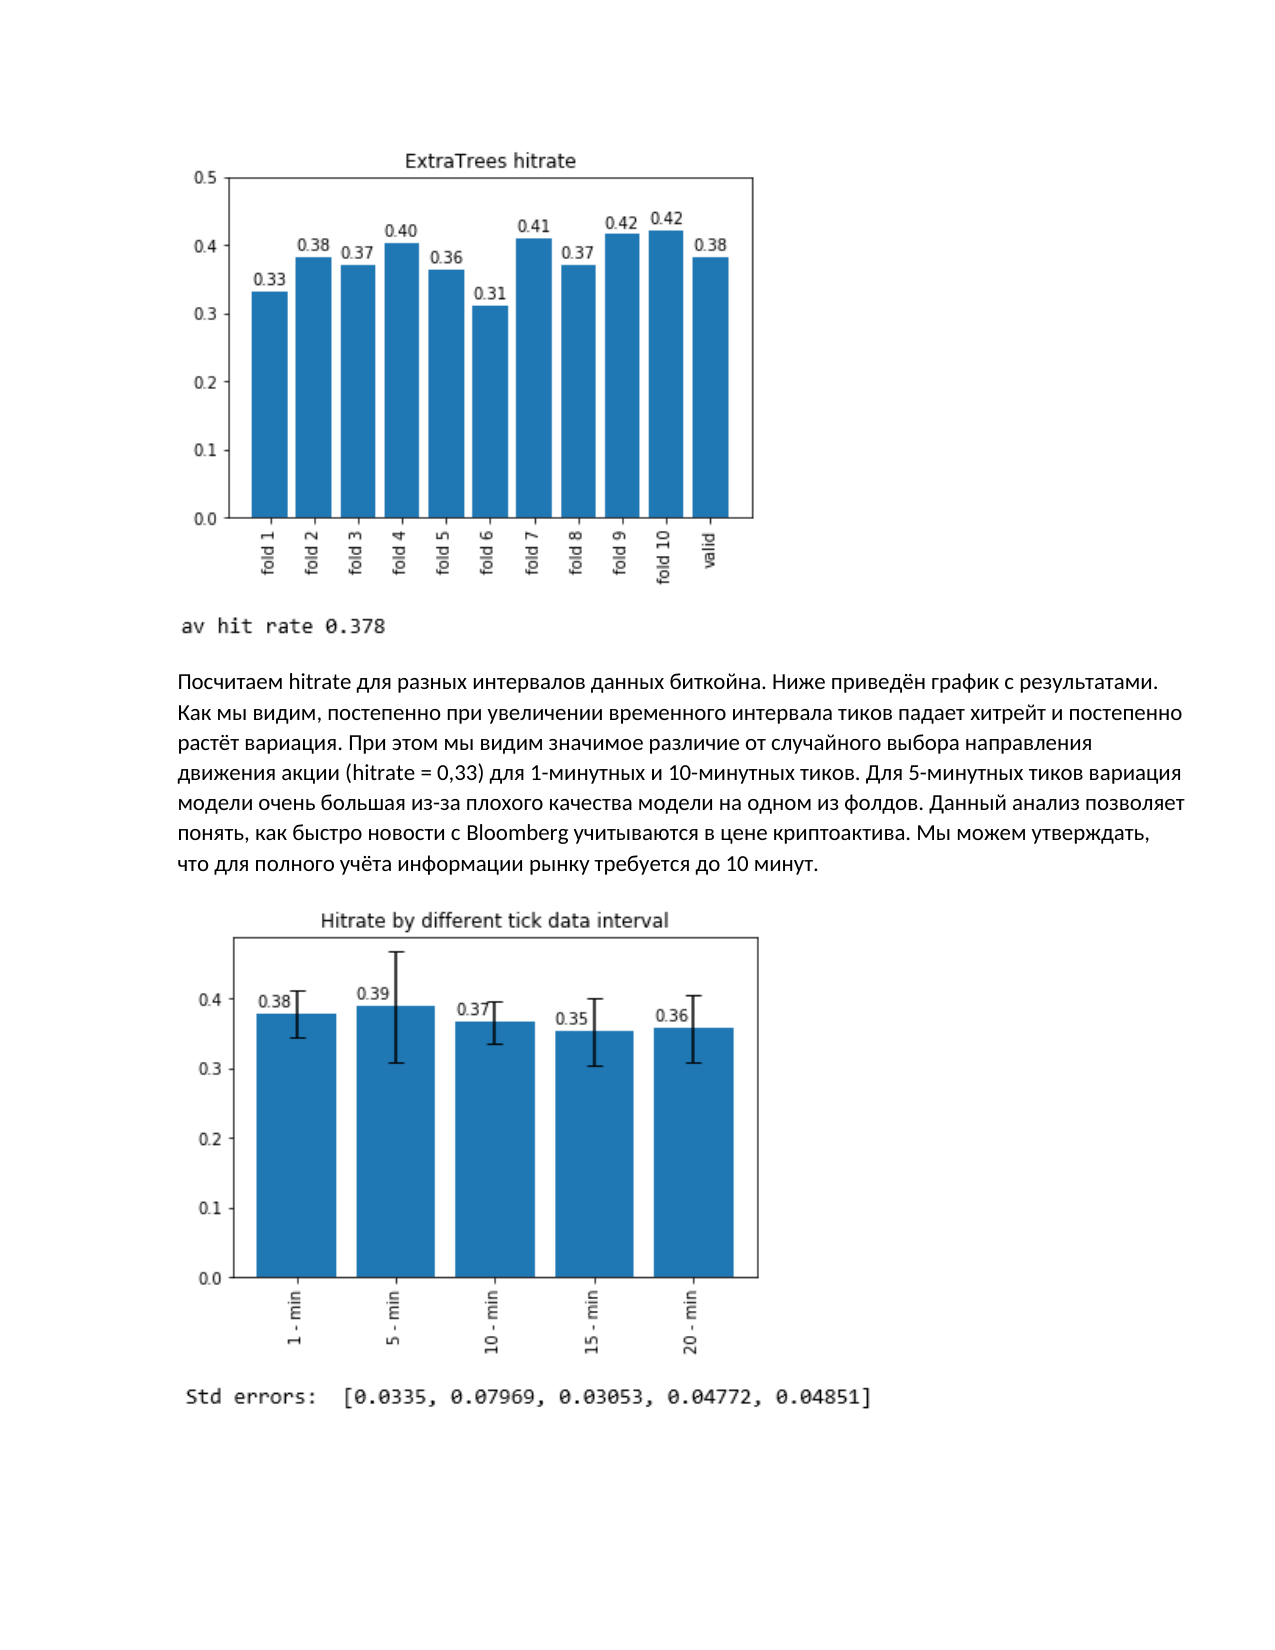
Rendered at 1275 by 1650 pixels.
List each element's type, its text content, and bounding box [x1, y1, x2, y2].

picture [177, 895, 881, 1418]
picture [177, 129, 771, 649]
text Посчитаем hitrate для разных интервалов данных биткойна. Ниже приведён график с результатами. Как мы видим, постепенно при увеличении временного интервала тиков падает хитрейт и постепенно растёт вариация. При этом мы видим значимое различие от случайного выбора направления движения акции (hitrate = 0,33) для 1-минутных и 10-минутных тиков. Для 5-минутных тиков вариация модели очень большая из-за плохого качества модели на одном из фолдов. Данный анализ позволяет понять, как быстро новости с Bloomberg учитываются в цене криптоактива. Мы можем утверждать, что для полного учёта информации рынку требуется до 10 минут. [177, 667, 1186, 877]
